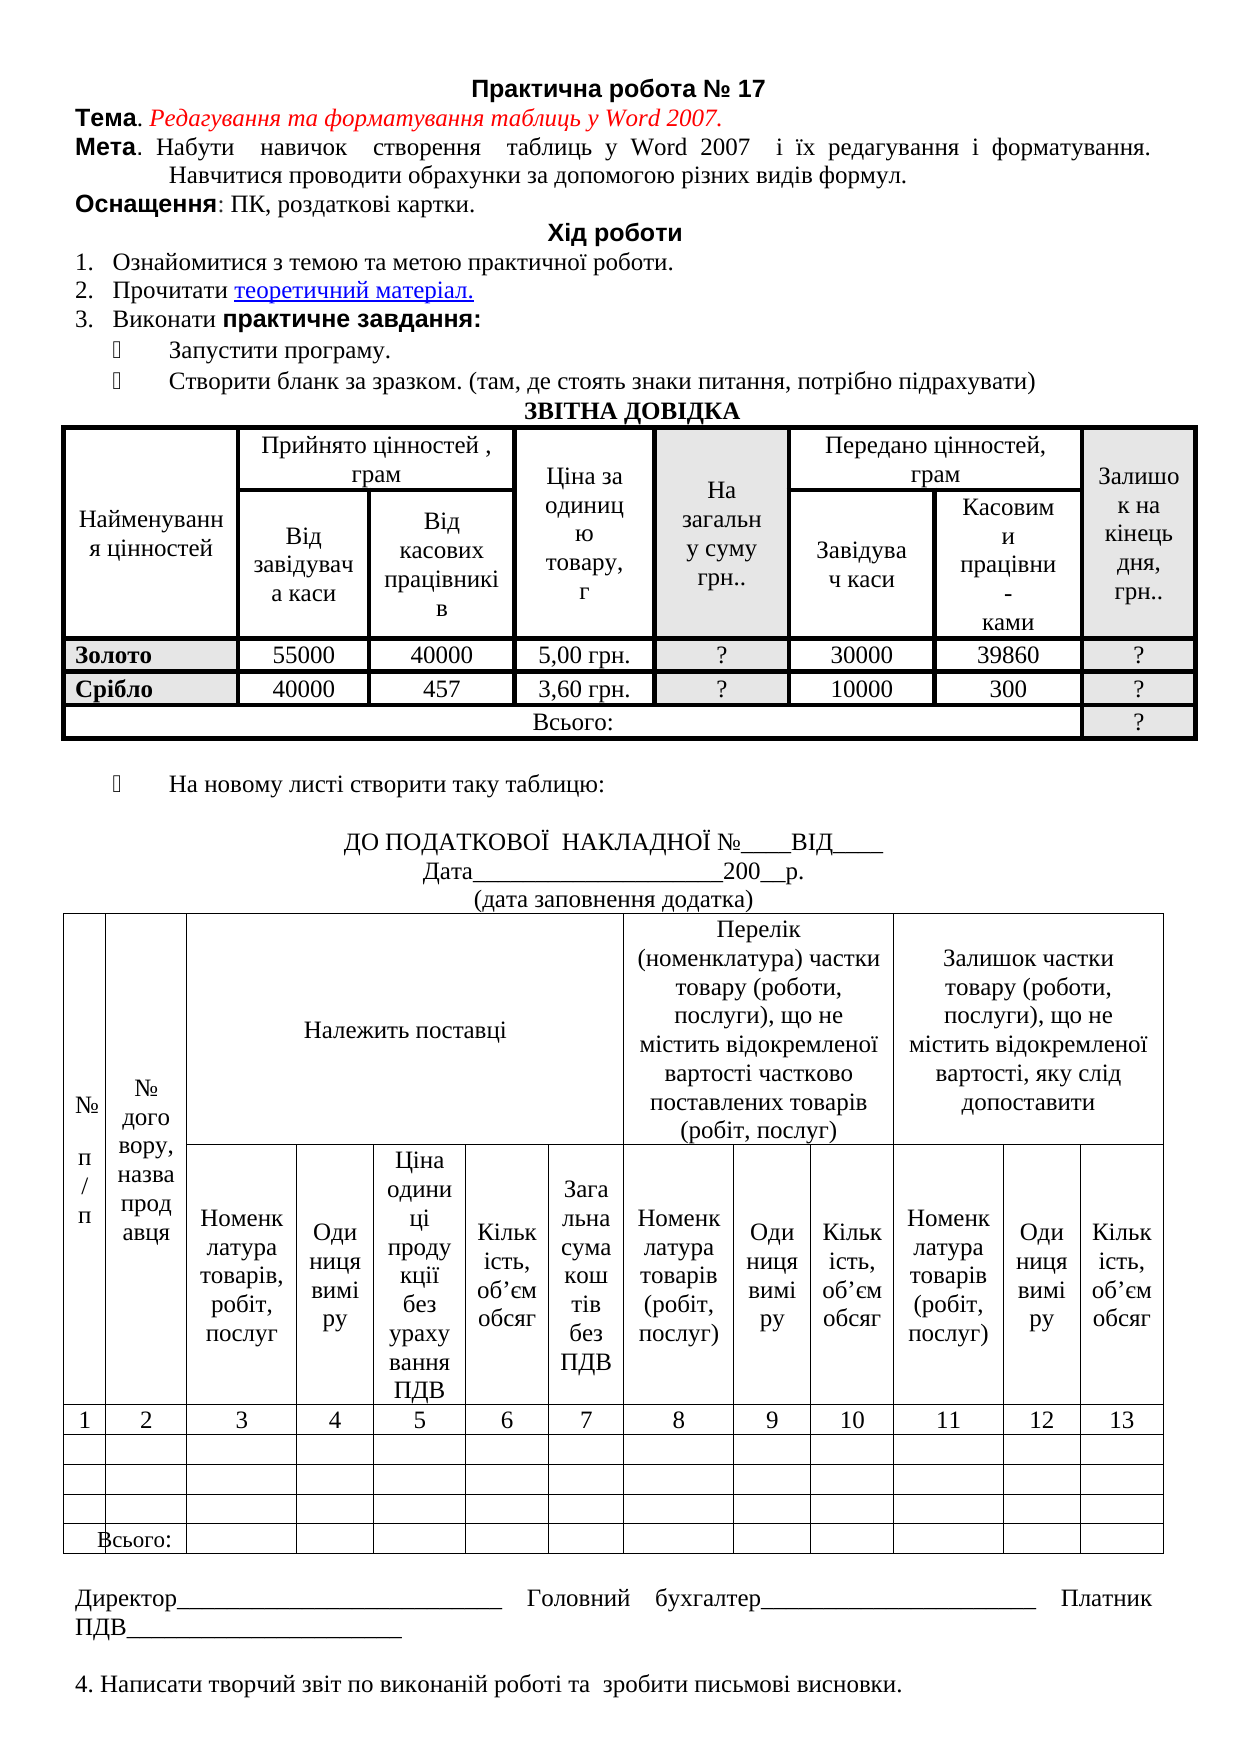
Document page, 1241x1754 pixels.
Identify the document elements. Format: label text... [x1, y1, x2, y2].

table_cell [624, 1495, 733, 1523]
table_cell [624, 1435, 733, 1464]
table_cell [1081, 1435, 1163, 1464]
table_cell [466, 1465, 548, 1493]
table_cell [374, 1465, 465, 1493]
table_cell Всього: [66, 707, 1080, 736]
table_cell [1081, 1465, 1163, 1493]
list Створити бланк за зразком. (там, де стоять знаки питання, потрібно підрахувати) [112, 366, 1152, 394]
table_cell Срібло [66, 674, 236, 703]
table_cell Кількість, об’єм обсяг [811, 1145, 893, 1404]
table_cell [894, 1524, 1003, 1553]
table_header Залишок на кінець дня, грн.. [1084, 430, 1193, 636]
text Тема. Редагування та форматування таблиць у Word 2007. [75, 103, 1152, 131]
table_cell [374, 1524, 465, 1553]
text Практична робота № 17 [85, 74, 1152, 103]
table_cell [297, 1524, 373, 1553]
table_cell 4 [297, 1405, 373, 1434]
table_cell [549, 1435, 623, 1464]
table_cell [1004, 1465, 1080, 1493]
table_cell Касовими працівни- ками [937, 492, 1080, 636]
table_cell [734, 1524, 810, 1553]
table_cell 2 [106, 1405, 186, 1434]
table_cell [187, 1524, 296, 1553]
table_cell Номенклатура товарів (робіт, послуг) [624, 1145, 733, 1404]
table_cell [549, 1465, 623, 1493]
table_cell Всього: [106, 1524, 186, 1553]
table_cell [734, 1465, 810, 1493]
table_cell 30000 [791, 641, 932, 669]
table_cell [1004, 1435, 1080, 1464]
table_cell [466, 1495, 548, 1523]
table_cell 5 [374, 1405, 465, 1434]
table_cell Ціна одиниці продукції без урахування ПДВ [374, 1145, 465, 1404]
table_cell ? [1084, 707, 1193, 736]
table_header Перелік (номенклатура) частки товару (роботи, послуги), що не містить відокремленої вартості частково поставлених товарів (робіт, послуг) [624, 914, 893, 1144]
table_cell [811, 1435, 893, 1464]
table_cell [106, 1465, 186, 1493]
table_header Найменування цінностей [66, 430, 236, 636]
table_cell 11 [894, 1405, 1003, 1434]
table_cell [466, 1524, 548, 1553]
table_cell [1081, 1524, 1163, 1553]
table_cell [374, 1495, 465, 1523]
list Виконати практичне завдання: [75, 304, 1152, 333]
table_cell Одиниця виміру [297, 1145, 373, 1404]
table_cell [187, 1435, 296, 1464]
table_cell 10000 [791, 674, 932, 703]
text Директор__________________________ Головний бухгалтер______________________ Платник ПДВ______________________ [75, 1583, 1152, 1640]
table_header Передано цінностей, грам [791, 430, 1080, 487]
table_cell 5,00 грн. [517, 641, 652, 669]
table_header Ціна за одиницю товару, г [517, 430, 652, 636]
table_cell [549, 1524, 623, 1553]
table_cell [734, 1435, 810, 1464]
table_header Прийнято цінностей , грам [240, 430, 512, 487]
table_cell [106, 1495, 186, 1523]
table_cell 6 [466, 1405, 548, 1434]
table_cell [64, 1524, 105, 1553]
table_cell 3 [187, 1405, 296, 1434]
table_cell [624, 1524, 733, 1553]
table_cell [734, 1495, 810, 1523]
table_header № договору, назва продавця [106, 914, 186, 1404]
table_cell Кількість, об’єм обсяг [1081, 1145, 1163, 1404]
list Прочитати теоретичний матеріал. [75, 275, 1152, 304]
table_cell ? [657, 641, 787, 669]
table_cell [106, 1435, 186, 1464]
table_cell [187, 1495, 296, 1523]
table_cell [297, 1435, 373, 1464]
table_cell Одиниця виміру [1004, 1145, 1080, 1404]
table_cell 8 [624, 1405, 733, 1434]
table_header На загальну суму грн.. [657, 430, 787, 636]
text ЗВІТНА ДОВІДКА [112, 396, 1152, 425]
table_cell [297, 1495, 373, 1523]
table_cell [549, 1495, 623, 1523]
table_cell 1 [64, 1405, 105, 1434]
table_cell [894, 1495, 1003, 1523]
list Запустити програму. [112, 335, 1152, 364]
table_cell [811, 1465, 893, 1493]
table_header № п/п [64, 914, 105, 1404]
table_cell ? [1084, 674, 1193, 703]
table_cell 40000 [371, 641, 512, 669]
table_cell Від завідувача каси [240, 492, 367, 636]
table_cell ? [1084, 641, 1193, 669]
table_cell Завідувач каси [791, 492, 932, 636]
table_cell 9 [734, 1405, 810, 1434]
table_cell Загальна сума коштів без ПДВ [549, 1145, 623, 1404]
table_cell [187, 1465, 296, 1493]
table_cell [624, 1465, 733, 1493]
table_cell [1081, 1495, 1163, 1523]
table_cell 12 [1004, 1405, 1080, 1434]
table_cell 300 [937, 674, 1080, 703]
table_cell Золото [66, 641, 236, 669]
table_cell [64, 1495, 105, 1523]
text 4. Написати творчий звіт по виконаній роботі та зробити письмові висновки. [75, 1669, 1152, 1698]
table_cell [894, 1465, 1003, 1493]
table_cell 10 [811, 1405, 893, 1434]
text Оснащення: ПК, роздаткові картки. [75, 189, 1152, 218]
list Ознайомитися з темою та метою практичної роботи. [75, 247, 1152, 275]
text (дата заповнення додатка) [75, 884, 1152, 913]
text ДО ПОДАТКОВОЇ НАКЛАДНОЇ №____ВІД____ [75, 827, 1152, 856]
table_cell Одиниця виміру [734, 1145, 810, 1404]
table_cell Від касових працівників [371, 492, 512, 636]
table_cell 40000 [240, 674, 367, 703]
table_cell [811, 1495, 893, 1523]
text Мета. Набути навичок створення таблиць у Word 2007 і їх редагування і форматування. Навчитися проводити обрахунки за допомогою різних видів формул. [75, 131, 1152, 189]
table_cell [297, 1465, 373, 1493]
table_cell 3,60 грн. [517, 674, 652, 703]
table_cell [811, 1524, 893, 1553]
table_cell 457 [371, 674, 512, 703]
table_cell Номенклатура товарів, робіт, послуг [187, 1145, 296, 1404]
table_cell ? [657, 674, 787, 703]
table_cell [64, 1435, 105, 1464]
table_cell 7 [549, 1405, 623, 1434]
text Дата____________________200__р. [75, 856, 1152, 884]
table_cell Кількість, об’єм обсяг [466, 1145, 548, 1404]
table_cell [64, 1465, 105, 1493]
table_cell [894, 1435, 1003, 1464]
table_cell [374, 1435, 465, 1464]
table_cell Номенклатура товарів (робіт, послуг) [894, 1145, 1003, 1404]
table_cell [466, 1435, 548, 1464]
table_cell 39860 [937, 641, 1080, 669]
table_cell [1004, 1524, 1080, 1553]
subtitle Хід роботи [78, 218, 1152, 247]
table_cell 13 [1081, 1405, 1163, 1434]
table_cell [1004, 1495, 1080, 1523]
table_cell 55000 [240, 641, 367, 669]
table_header Залишок частки товару (роботи, послуги), що не містить відокремленої вартості, яку слід допоставити [894, 914, 1163, 1144]
list На новому листі створити таку таблицю: [112, 769, 1152, 798]
table_header Належить поставці [187, 914, 623, 1144]
